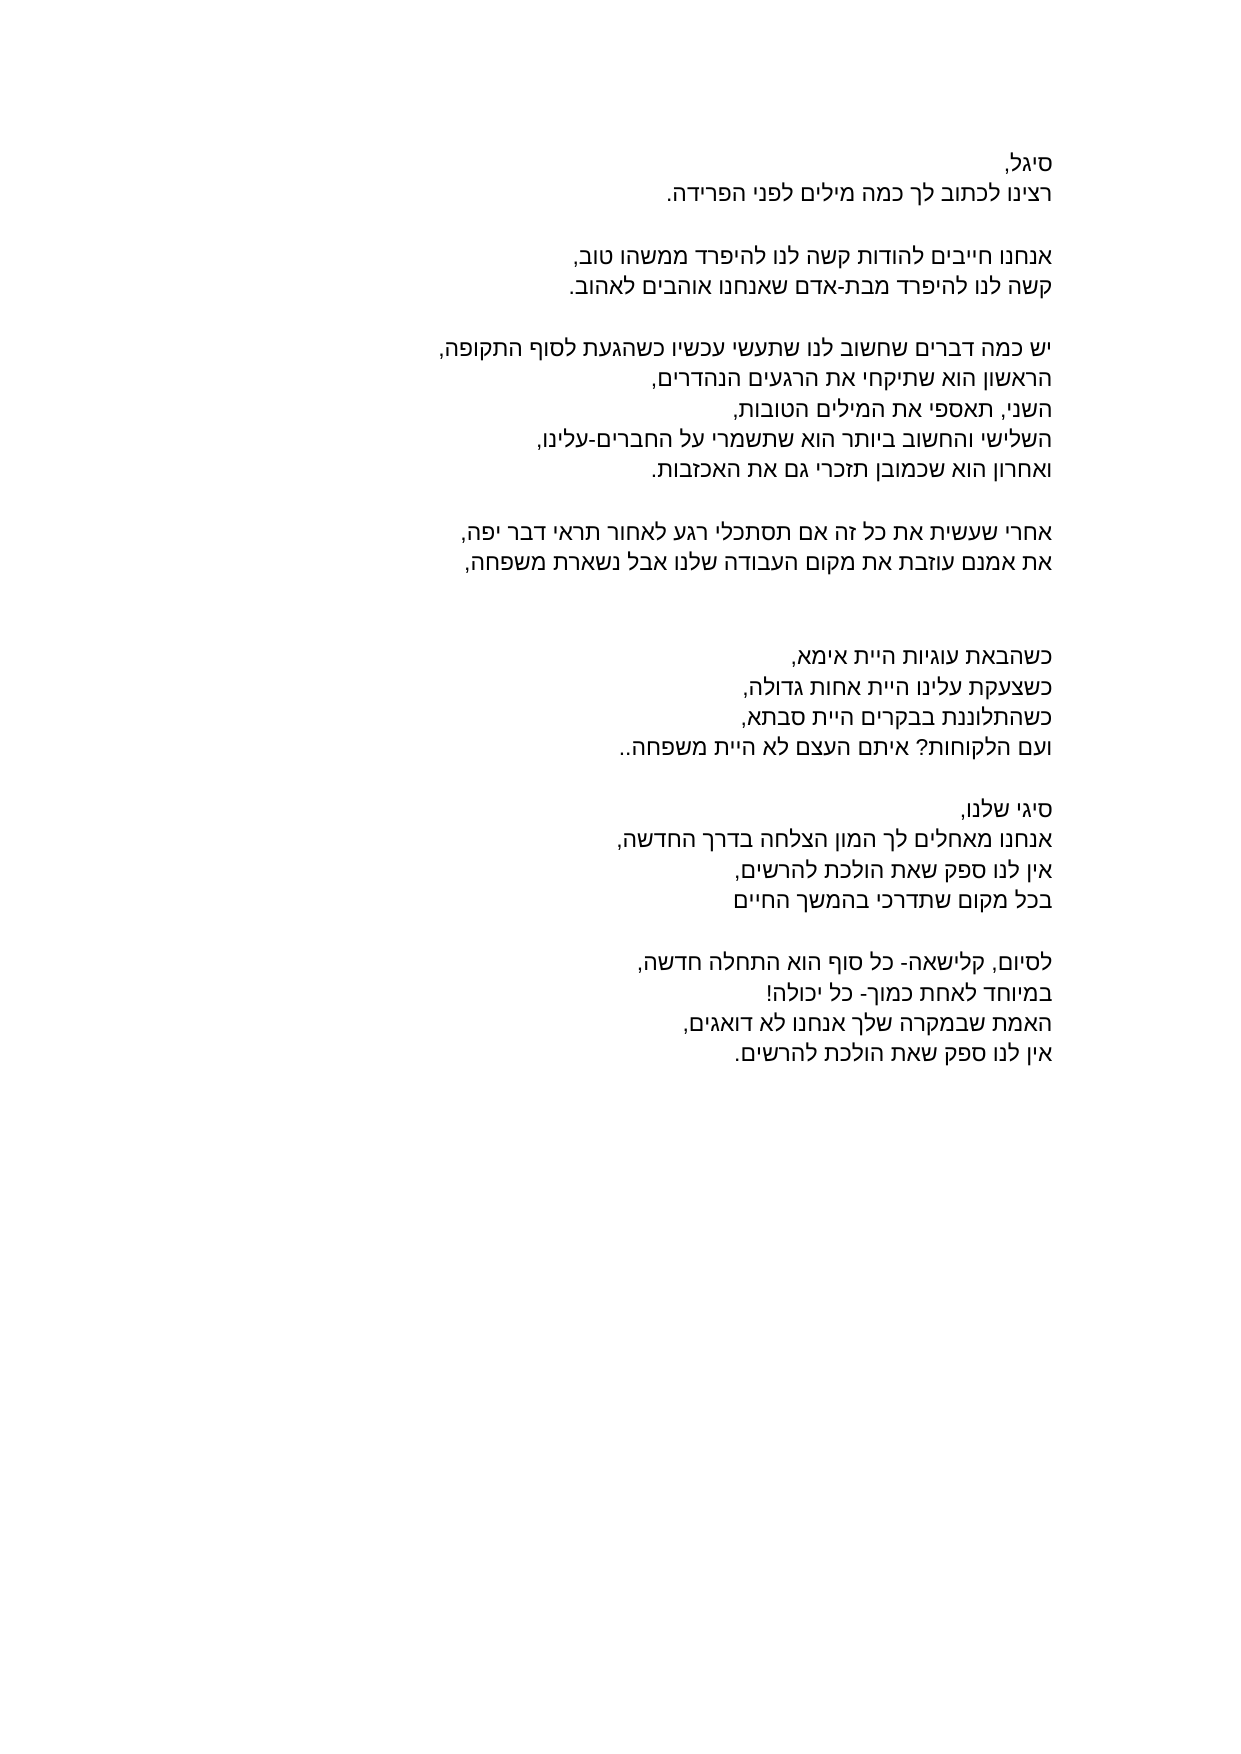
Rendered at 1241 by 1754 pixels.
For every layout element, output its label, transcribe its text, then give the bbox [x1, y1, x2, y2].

text אין לנו ספק שאת הולכת להרשים, [187, 857, 1053, 883]
text כשצעקת עלינו היית אחות גדולה, [187, 673, 1053, 700]
text כשהבאת עוגיות היית אימא, [187, 643, 1053, 669]
text ועם הלקוחות? איתם העצם לא היית משפחה.. [187, 734, 1053, 760]
text השלישי והחשוב ביותר הוא שתשמרי על החברים-עלינו, [187, 426, 1053, 452]
text אנחנו מאחלים לך המון הצלחה בדרך החדשה, [187, 826, 1053, 853]
text סיגל, [187, 150, 1053, 176]
text את אמנם עוזבת את מקום העבודה שלנו אבל נשארת משפחה, [187, 549, 1053, 575]
text בכל מקום שתדרכי בהמשך החיים [187, 887, 1053, 913]
text במיוחד לאחת כמוך- כל יכולה! [187, 979, 1053, 1006]
text קשה לנו להיפרד מבת-אדם שאנחנו אוהבים לאהוב. [187, 273, 1053, 299]
text אנחנו חייבים להודות קשה לנו להיפרד ממשהו טוב, [187, 243, 1053, 269]
text ואחרון הוא שכמובן תזכרי גם את האכזבות. [187, 456, 1053, 482]
text האמת שבמקרה שלך אנחנו לא דואגים, [187, 1010, 1053, 1036]
text רצינו לכתוב לך כמה מילים לפני הפרידה. [187, 180, 1053, 207]
text הראשון הוא שתיקחי את הרגעים הנהדרים, [187, 365, 1053, 392]
text יש כמה דברים שחשוב לנו שתעשי עכשיו כשהגעת לסוף התקופה, [187, 335, 1053, 362]
text אין לנו ספק שאת הולכת להרשים. [187, 1040, 1053, 1066]
text לסיום, קלישאה- כל סוף הוא התחלה חדשה, [187, 949, 1053, 976]
text סיגי שלנו, [187, 796, 1053, 823]
text כשהתלוננת בבקרים היית סבתא, [187, 704, 1053, 730]
text אחרי שעשית את כל זה אם תסתכלי רגע לאחור תראי דבר יפה, [187, 518, 1053, 545]
text השני, תאספי את המילים הטובות, [187, 396, 1053, 422]
